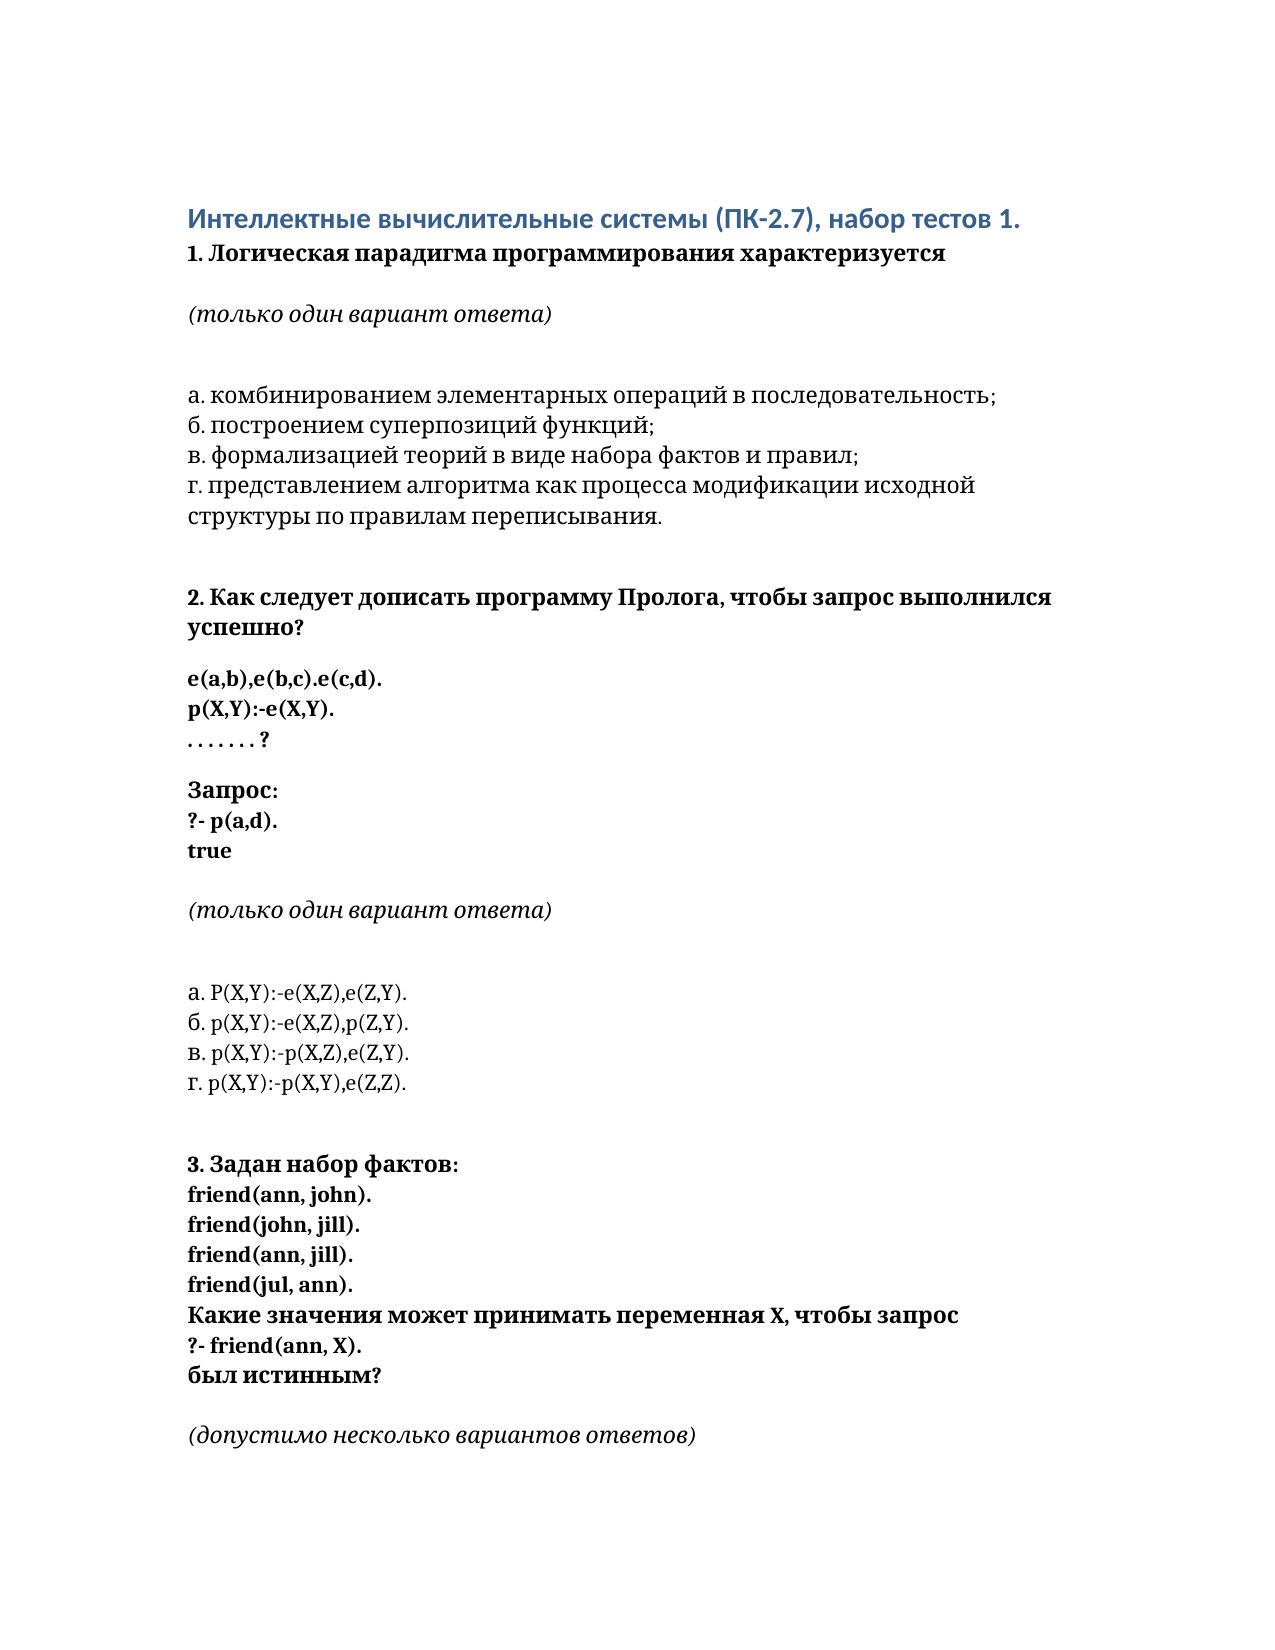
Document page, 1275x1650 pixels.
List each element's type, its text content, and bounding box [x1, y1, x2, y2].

text 1. Логическая парадигма программирования характеризуется (только один вариант ответа) [187, 241, 1087, 358]
text 2. Как следует дописать программу Пролога, чтобы запрос выполнился успешно? [187, 585, 1087, 641]
text а. комбинированием элементарных операций в последовательность; б. построением суперпозиций функций; в. формализацией теорий в виде набора фактов и правил; г. представлением алгоритма как процесса модификации исходной структуры по правилам переписывания. [187, 383, 1087, 560]
subtitle Интеллектные вычислительные системы (ПК-2.7), набор тестов 1. [187, 200, 1087, 236]
text Запрос: ?- p(a,d). true (только один вариант ответа) [187, 777, 1087, 955]
text e(a,b),e(b,c).e(c,d). p(X,Y):-e(X,Y). . . . . . . . ? [187, 666, 1087, 753]
text а. P(X,Y):-e(X,Z),e(Z,Y). б. p(X,Y):-e(X,Z),p(Z,Y). в. p(X,Y):-p(X,Z),e(Z,Y). г. p(X,Y):-p(X,Y),e(Z,Z). [187, 979, 1087, 1127]
text 3. Задан набор фактов: friend(ann, john). friend(john, jill). friend(ann, jill). friend(jul, ann). Какие значения может принимать переменная X, чтобы запрос ?- friend(ann, X). был истинным? (допустимо несколько вариантов ответов) [187, 1151, 1087, 1480]
